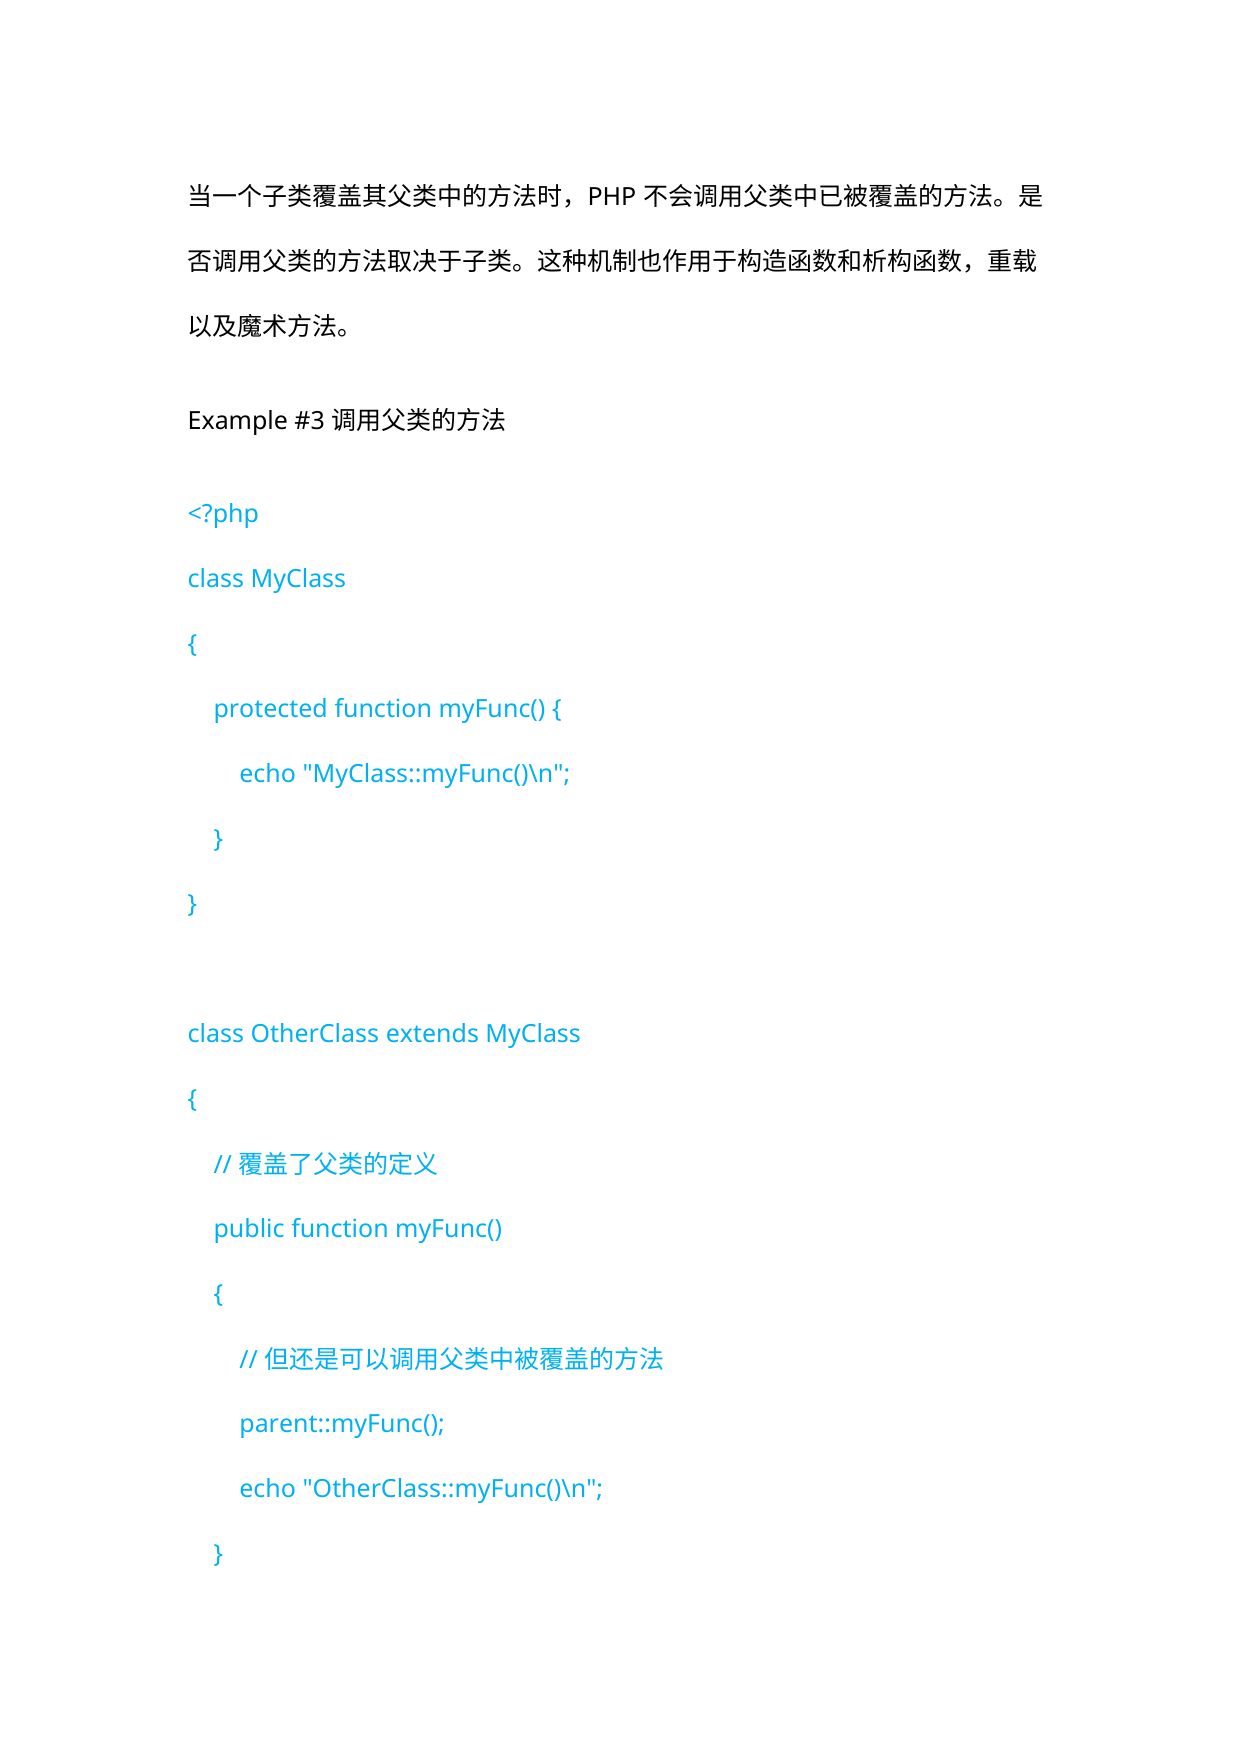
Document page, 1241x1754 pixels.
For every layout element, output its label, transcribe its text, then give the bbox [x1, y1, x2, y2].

text { [187, 1260, 1053, 1325]
text protected function myFunc() { [187, 675, 1053, 740]
text // 但还是可以调用父类中被覆盖的方法 [187, 1325, 1053, 1390]
text class OtherClass extends MyClass [187, 1000, 1053, 1065]
text } [187, 870, 1053, 935]
text } [187, 805, 1053, 870]
text // 覆盖了父类的定义 [187, 1130, 1053, 1195]
text echo "OtherClass::myFunc()\n"; [187, 1455, 1053, 1520]
text { [187, 610, 1053, 675]
text public function myFunc() [187, 1195, 1053, 1260]
text class MyClass [187, 545, 1053, 610]
text { [187, 1065, 1053, 1130]
text Example #3 调用父类的方法 [187, 386, 1053, 451]
text 当一个子类覆盖其父类中的方法时，PHP 不会调用父类中已被覆盖的方法。是否调用父类的方法取决于子类。这种机制也作用于构造函数和析构函数，重载以及魔术方法。 [187, 162, 1053, 357]
text } [187, 1520, 1053, 1585]
text parent::myFunc(); [187, 1390, 1053, 1455]
text <?php [187, 480, 1053, 545]
text echo "MyClass::myFunc()\n"; [187, 740, 1053, 805]
